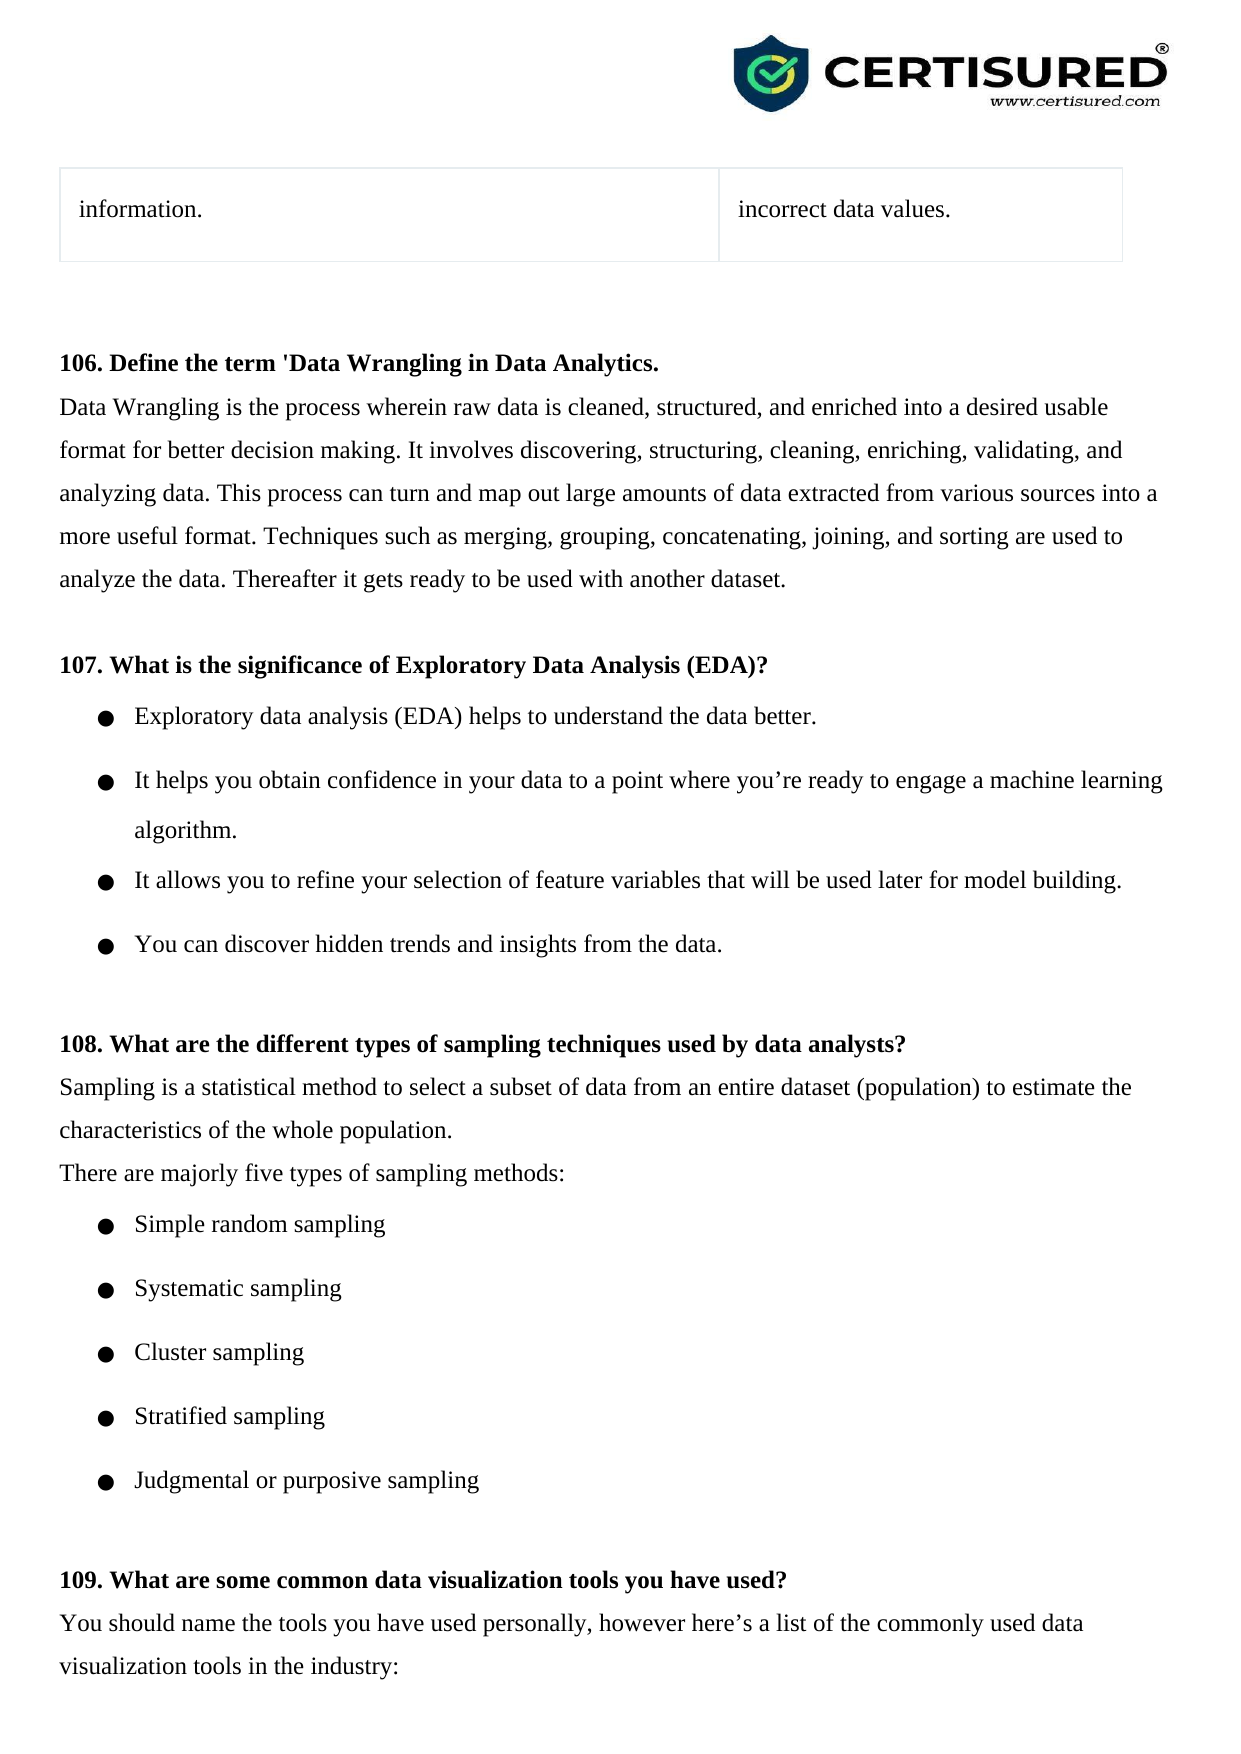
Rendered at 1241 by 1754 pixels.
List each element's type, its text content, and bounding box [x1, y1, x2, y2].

list It allows you to refine your selection of feature variables that will be used later for model building. [97, 858, 1181, 901]
list Stratified sampling [97, 1394, 1181, 1436]
text You should name the tools you have used personally, however here’s a list of the commonly used data visualization tools in the industry: [59, 1608, 1181, 1680]
list Systematic sampling [97, 1266, 1181, 1308]
picture [727, 30, 1182, 121]
list It helps you obtain confidence in your data to a point where you’re ready to engage a machine learning algorithm. [97, 758, 1181, 843]
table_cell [61, 169, 718, 261]
list Judgmental or purposive sampling [97, 1458, 1181, 1501]
text 109. What are some common data visualization tools you have used? [59, 1565, 1181, 1594]
text There are majorly five types of sampling methods: [59, 1158, 1181, 1187]
list You can discover hidden trends and insights from the data. [97, 922, 1181, 964]
text 108. What are the different types of sampling techniques used by data analysts? [59, 1029, 1181, 1058]
list Simple random sampling [97, 1202, 1181, 1244]
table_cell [720, 169, 1122, 261]
text 106. Define the term 'Data Wrangling in Data Analytics. [59, 348, 1181, 377]
text Data Wrangling is the process wherein raw data is cleaned, structured, and enriched into a desired usable format for better decision making. It involves discovering, structuring, cleaning, enriching, validating, and analyzing data. This process can turn and map out large amounts of data extracted from various sources into a more useful format. Techniques such as merging, grouping, concatenating, joining, and sorting are used to analyze the data. Thereafter it gets ready to be used with another dataset. [59, 392, 1181, 593]
list Exploratory data analysis (EDA) helps to understand the data better. [97, 693, 1181, 736]
text Sampling is a statistical method to select a subset of data from an entire dataset (population) to estimate the characteristics of the whole population. [59, 1072, 1181, 1144]
text 107. What is the significance of Exploratory Data Analysis (EDA)? [59, 650, 1181, 679]
list Cluster sampling [97, 1330, 1181, 1372]
